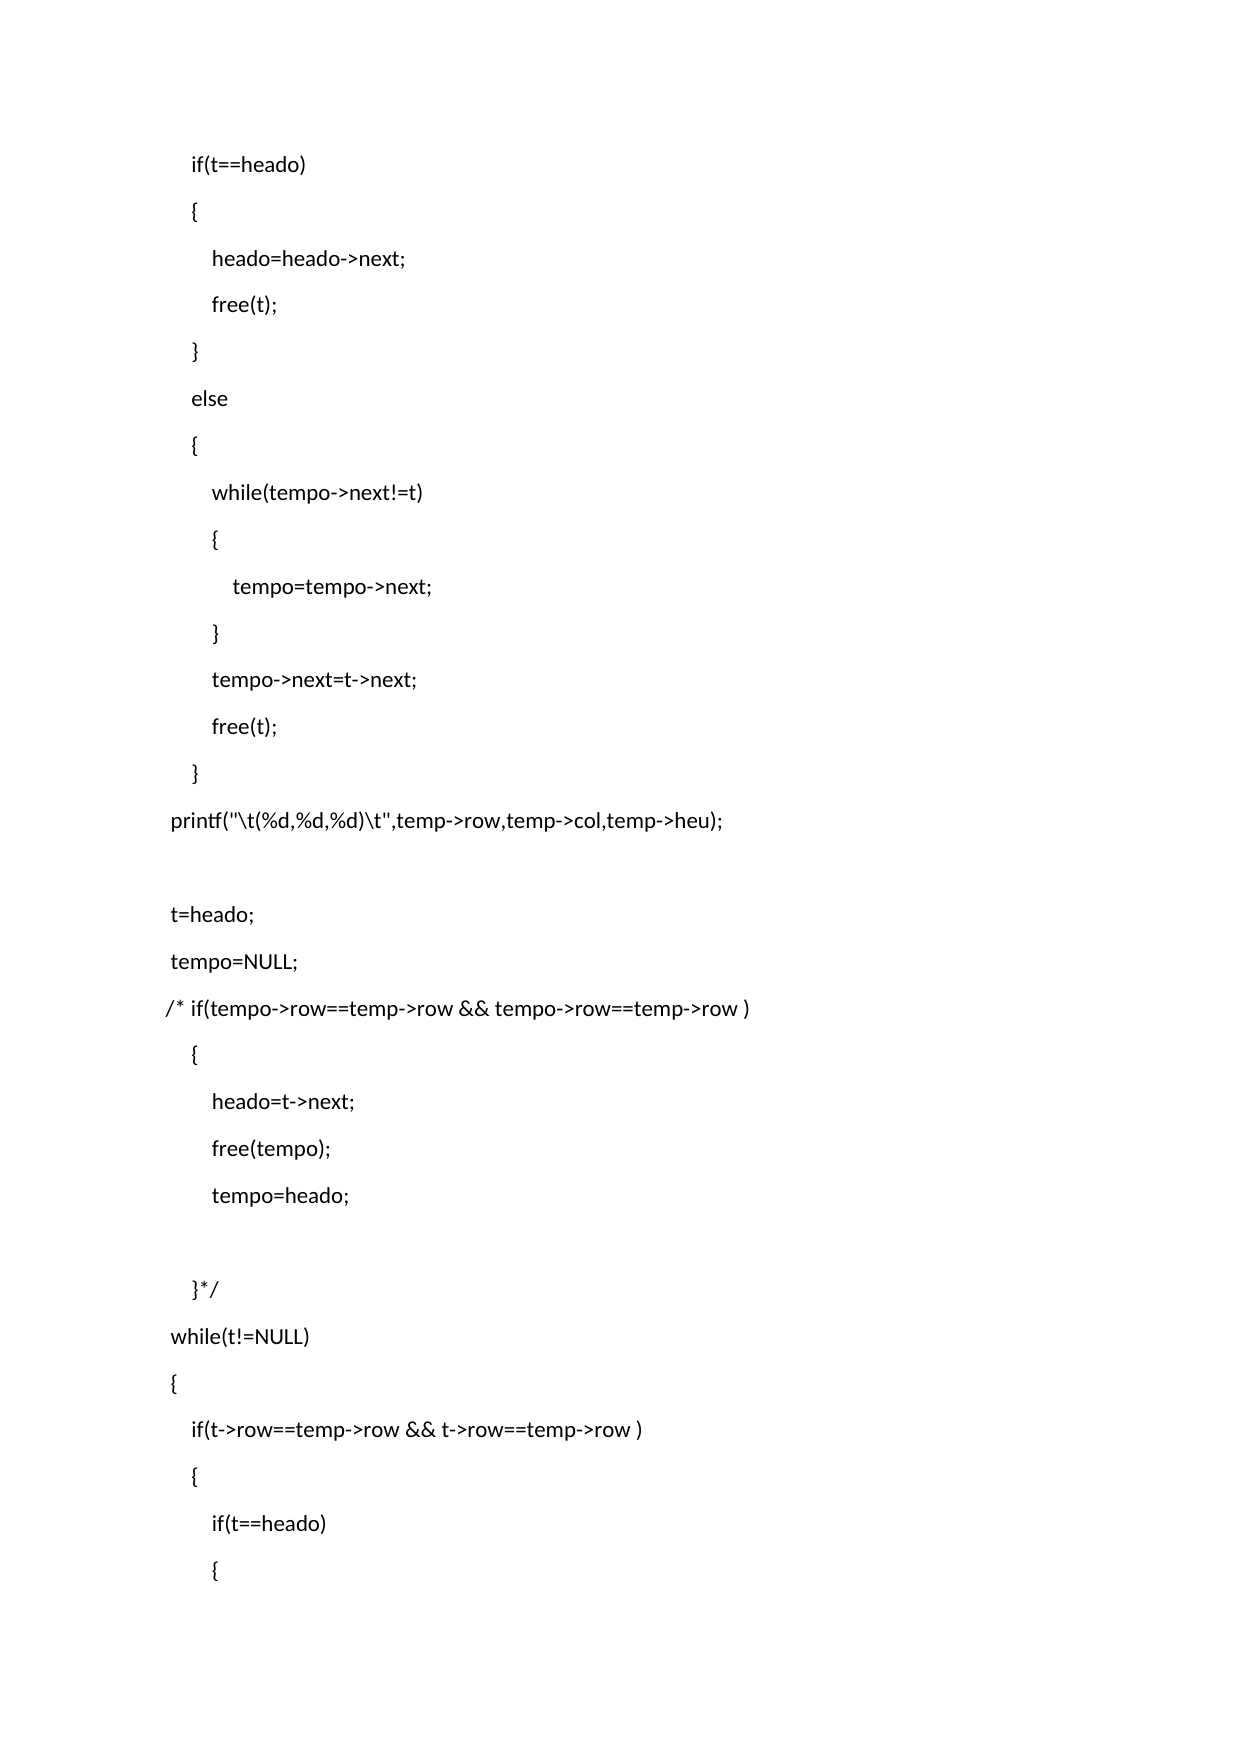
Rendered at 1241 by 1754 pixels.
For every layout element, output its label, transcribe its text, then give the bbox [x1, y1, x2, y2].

text if(t->row==temp->row && t->row==temp->row ) [150, 1416, 1090, 1444]
text } [150, 619, 1090, 647]
text tempo=NULL; [150, 947, 1090, 975]
text } [150, 337, 1090, 366]
text if(t==heado) [150, 150, 1090, 178]
text if(t==heado) [150, 1509, 1090, 1537]
text }*/ [150, 1275, 1090, 1303]
text heado=heado->next; [150, 244, 1090, 272]
text printf("\t(%d,%d,%d)\t",temp->row,temp->col,temp->heu); [150, 806, 1090, 834]
text { [150, 197, 1090, 225]
text tempo=tempo->next; [150, 572, 1090, 600]
text } [150, 759, 1090, 787]
text free(t); [150, 712, 1090, 741]
text /* if(tempo->row==temp->row && tempo->row==temp->row ) [150, 994, 1090, 1022]
text heado=t->next; [150, 1087, 1090, 1116]
text { [150, 1556, 1090, 1584]
text { [150, 1462, 1090, 1491]
text while(t!=NULL) [150, 1322, 1090, 1350]
text { [150, 1369, 1090, 1397]
text free(t); [150, 291, 1090, 319]
text { [150, 431, 1090, 459]
text free(tempo); [150, 1134, 1090, 1162]
text { [150, 1041, 1090, 1069]
text t=heado; [150, 900, 1090, 928]
text tempo=heado; [150, 1181, 1090, 1209]
text else [150, 384, 1090, 412]
text { [150, 525, 1090, 553]
text while(tempo->next!=t) [150, 478, 1090, 506]
text tempo->next=t->next; [150, 666, 1090, 694]
